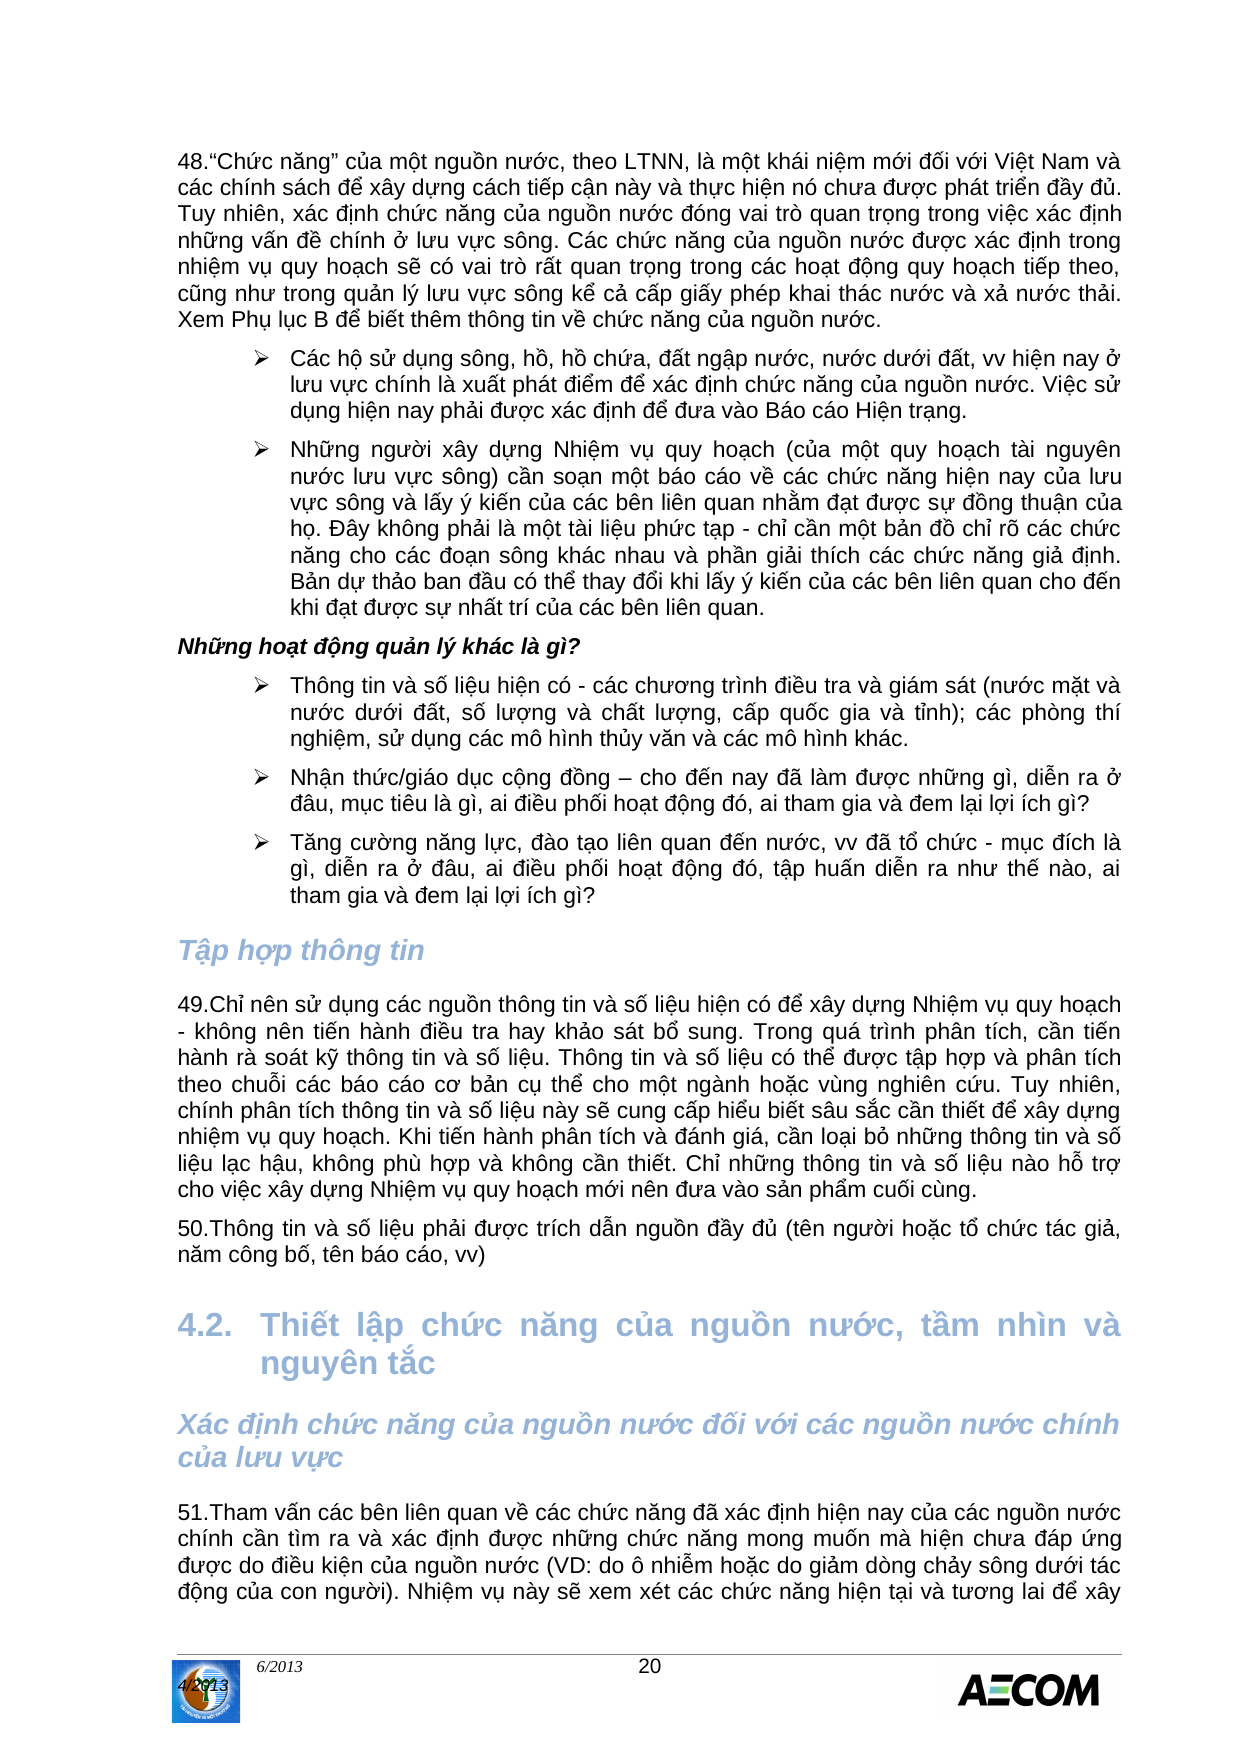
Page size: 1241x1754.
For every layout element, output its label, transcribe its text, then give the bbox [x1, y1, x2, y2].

text Thông tin và số liệu phải được trích dẫn nguồn đầy đủ (tên người hoặc tổ chức tác giả, năm công bố, tên báo cáo, vv) [177, 1215, 1122, 1267]
subtitle Thiết lập chức năng của nguồn nước, tầm nhìn và nguyên tắc [177, 1305, 1122, 1382]
list Những hoạt động quản lý khác là gì? [177, 633, 1122, 659]
text “Chức năng” của một nguồn nước, theo LTNN, là một khái niệm mới đối với Việt Nam và các chính sách để xây dựng cách tiếp cận này và thực hiện nó chưa được phát triển đầy đủ. Tuy nhiên, xác định chức năng của nguồn nước đóng vai trò quan trọng trong việc xác định những vấn đề chính ở lưu vực sông. Các chức năng của nguồn nước được xác định trong nhiệm vụ quy hoạch sẽ có vai trò rất quan trọng trong các hoạt động quy hoạch tiếp theo, cũng như trong quản lý lưu vực sông kể cả cấp giấy phép khai thác nước và xả nước thải. Xem Phụ lục B để biết thêm thông tin về chức năng của nguồn nước. [177, 148, 1122, 332]
text Chỉ nên sử dụng các nguồn thông tin và số liệu hiện có để xây dựng Nhiệm vụ quy hoạch - không nên tiến hành điều tra hay khảo sát bổ sung. Trong quá trình phân tích, cần tiến hành rà soát kỹ thông tin và số liệu. Thông tin và số liệu có thể được tập hợp và phân tích theo chuỗi các báo cáo cơ bản cụ thể cho một ngành hoặc vùng nghiên cứu. Tuy nhiên, chính phân tích thông tin và số liệu này sẽ cung cấp hiểu biết sâu sắc cần thiết để xây dựng nhiệm vụ quy hoạch. Khi tiến hành phân tích và đánh giá, cần loại bỏ những thông tin và số liệu lạc hậu, không phù hợp và không cần thiết. Chỉ những thông tin và số liệu nào hỗ trợ cho việc xây dựng Nhiệm vụ quy hoạch mới nên đưa vào sản phẩm cuối cùng. [177, 991, 1122, 1202]
list Thông tin và số liệu hiện có - các chương trình điều tra và giám sát (nước mặt và nước dưới đất, số lượng và chất lượng, cấp quốc gia và tỉnh); các phòng thí nghiệm, sử dụng các mô hình thủy văn và các mô hình khác. [252, 672, 1122, 751]
picture [942, 1659, 1114, 1721]
list Các hộ sử dụng sông, hồ, hồ chứa, đất ngập nước, nước dưới đất, vv hiện nay ở lưu vực chính là xuất phát điểm để xác định chức năng của nguồn nước. Việc sử dụng hiện nay phải được xác định để đưa vào Báo cáo Hiện trạng. [252, 345, 1122, 424]
picture [171, 1660, 241, 1723]
list Những người xây dựng Nhiệm vụ quy hoạch (của một quy hoạch tài nguyên nước lưu vực sông) cần soạn một báo cáo về các chức năng hiện nay của lưu vực sông và lấy ý kiến của các bên liên quan nhằm đạt được sự đồng thuận của họ. Đây không phải là một tài liệu phức tạp - chỉ cần một bản đồ chỉ rõ các chức năng cho các đoạn sông khác nhau và phần giải thích các chức năng giả định. Bản dự thảo ban đầu có thể thay đổi khi lấy ý kiến của các bên liên quan cho đến khi đạt được sự nhất trí của các bên liên quan. [252, 436, 1122, 621]
subtitle Tập hợp thông tin [177, 933, 1122, 966]
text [177, 1499, 1122, 1604]
list Tăng cường năng lực, đào tạo liên quan đến nước, vv đã tổ chức - mục đích là gì, diễn ra ở đâu, ai điều phối hoạt động đó, tập huấn diễn ra như thế nào, ai tham gia và đem lại lợi ích gì? [252, 829, 1122, 908]
subtitle Xác định chức năng của nguồn nước đối với các nguồn nước chính của lưu vực [177, 1407, 1122, 1474]
list Nhận thức/giáo dục cộng đồng – cho đến nay đã làm được những gì, diễn ra ở đâu, mục tiêu là gì, ai điều phối hoạt động đó, ai tham gia và đem lại lợi ích gì? [252, 764, 1122, 816]
